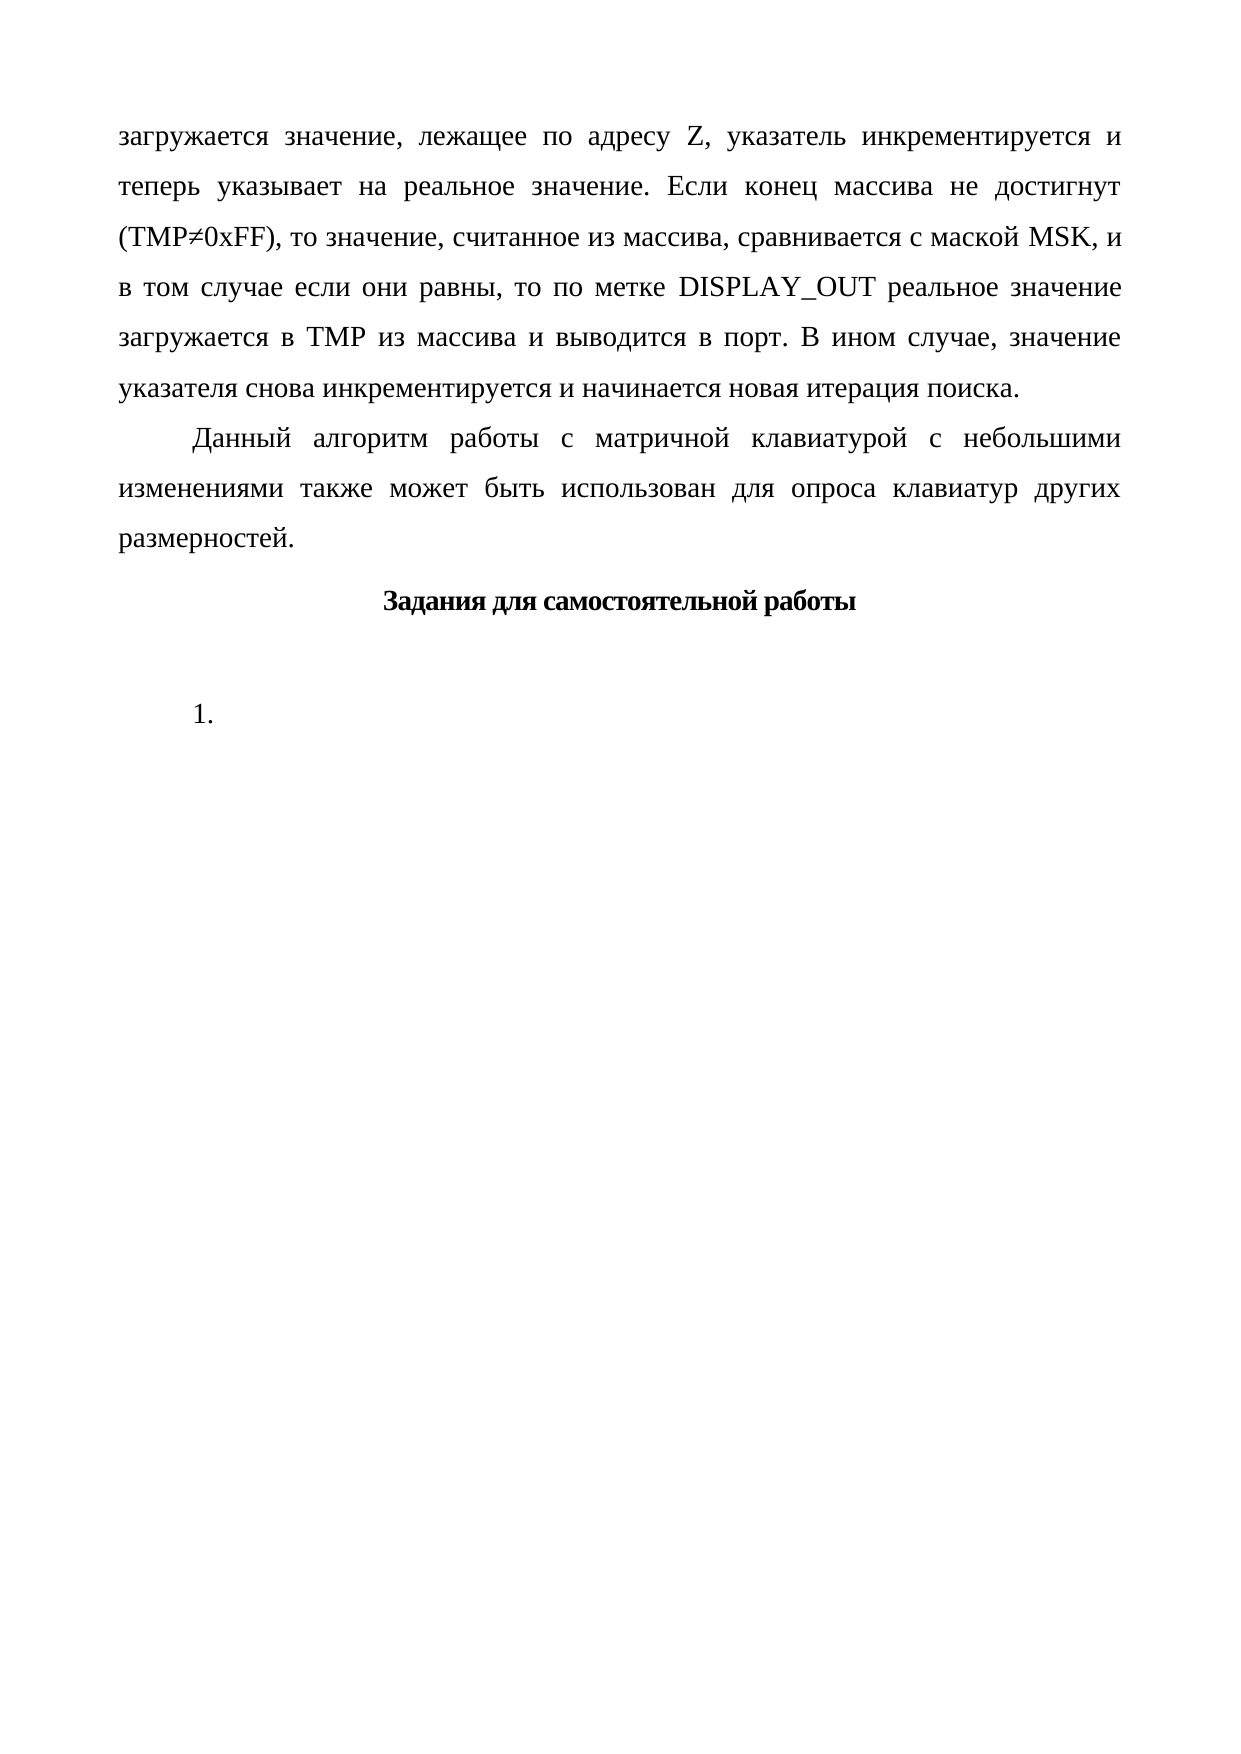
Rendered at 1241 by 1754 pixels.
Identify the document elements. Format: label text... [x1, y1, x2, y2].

text Данный алгоритм работы с матричной клавиатурой с небольшими изменениями также может быть использован для опроса клавиатур других размерностей. [118, 420, 1122, 554]
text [118, 118, 1122, 403]
text Задания для самостоятельной работы [118, 583, 1122, 617]
